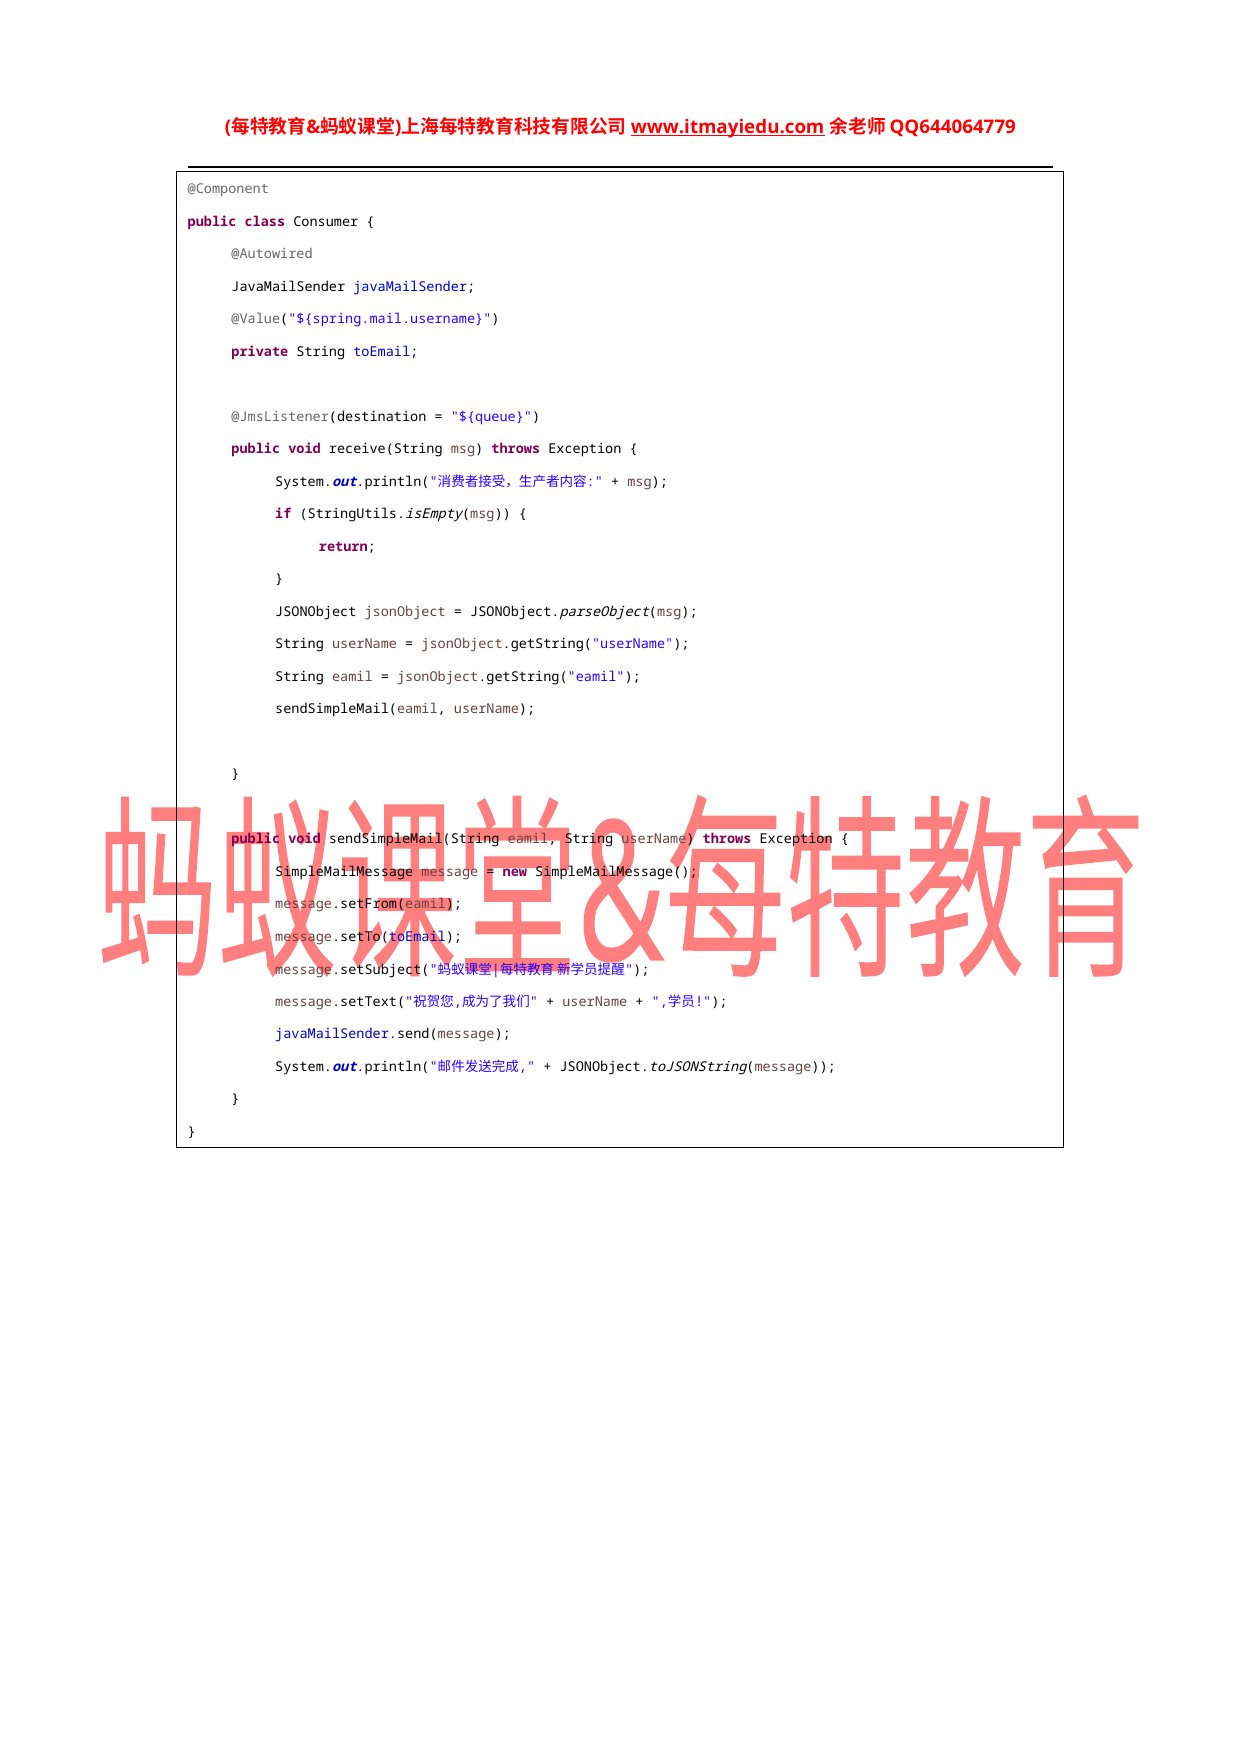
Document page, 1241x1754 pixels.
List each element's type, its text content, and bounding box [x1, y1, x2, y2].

table_header @Component public class Consumer { @Autowired JavaMailSender javaMailSender; @Value("${spring.mail.username}") private String toEmail; @JmsListener(destination = "${queue}") public void receive(String msg) throws Exception { System.out.println("消费者接受，生产者内容:" + msg); if (StringUtils.isEmpty(msg)) { return; } JSONObject jsonObject = JSONObject.parseObject(msg); String userName = jsonObject.getString("userName"); String eamil = jsonObject.getString("eamil"); sendSimpleMail(eamil, userName); } public void sendSimpleMail(String eamil, String userName) throws Exception { SimpleMailMessage message = new SimpleMailMessage(); message.setFrom(eamil); message.setTo(toEmail); message.setSubject("蚂蚁课堂|每特教育 新学员提醒"); message.setText("祝贺您,成为了我们" + userName + ",学员!"); javaMailSender.send(message); System.out.println("邮件发送完成," + JSONObject.toJSONString(message)); } } [177, 172, 1063, 1147]
